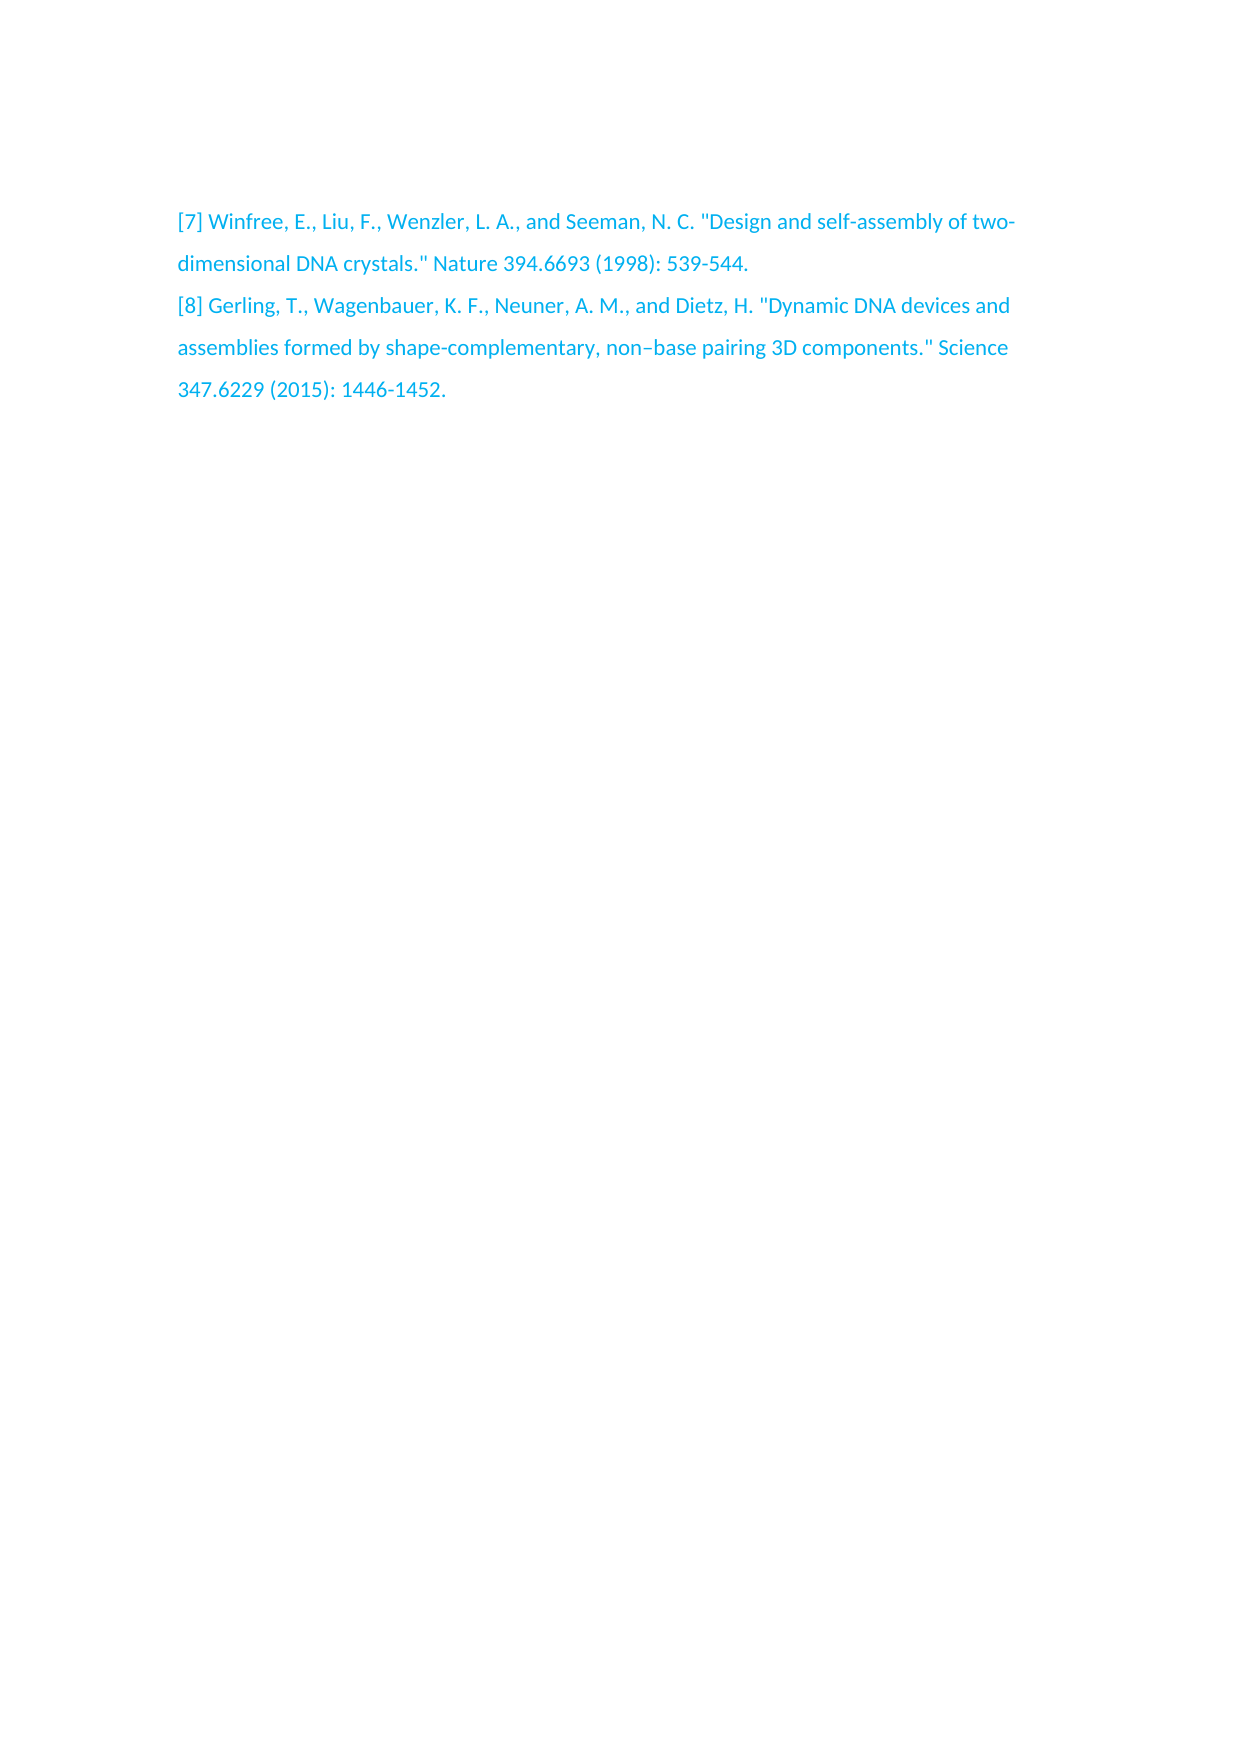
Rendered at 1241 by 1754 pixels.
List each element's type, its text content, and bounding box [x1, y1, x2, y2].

text [8] Gerling, T., Wagenbauer, K. F., Neuner, A. M., and Dietz, H. "Dynamic DNA devices and assemblies formed by shape-complementary, non–base pairing 3D components." Science 347.6229 (2015): 1446-1452. [177, 291, 1063, 403]
text [7] Winfree, E., Liu, F., Wenzler, L. A., and Seeman, N. C. "Design and self-assembly of two-dimensional DNA crystals." Nature 394.6693 (1998): 539-544. [177, 207, 1063, 277]
